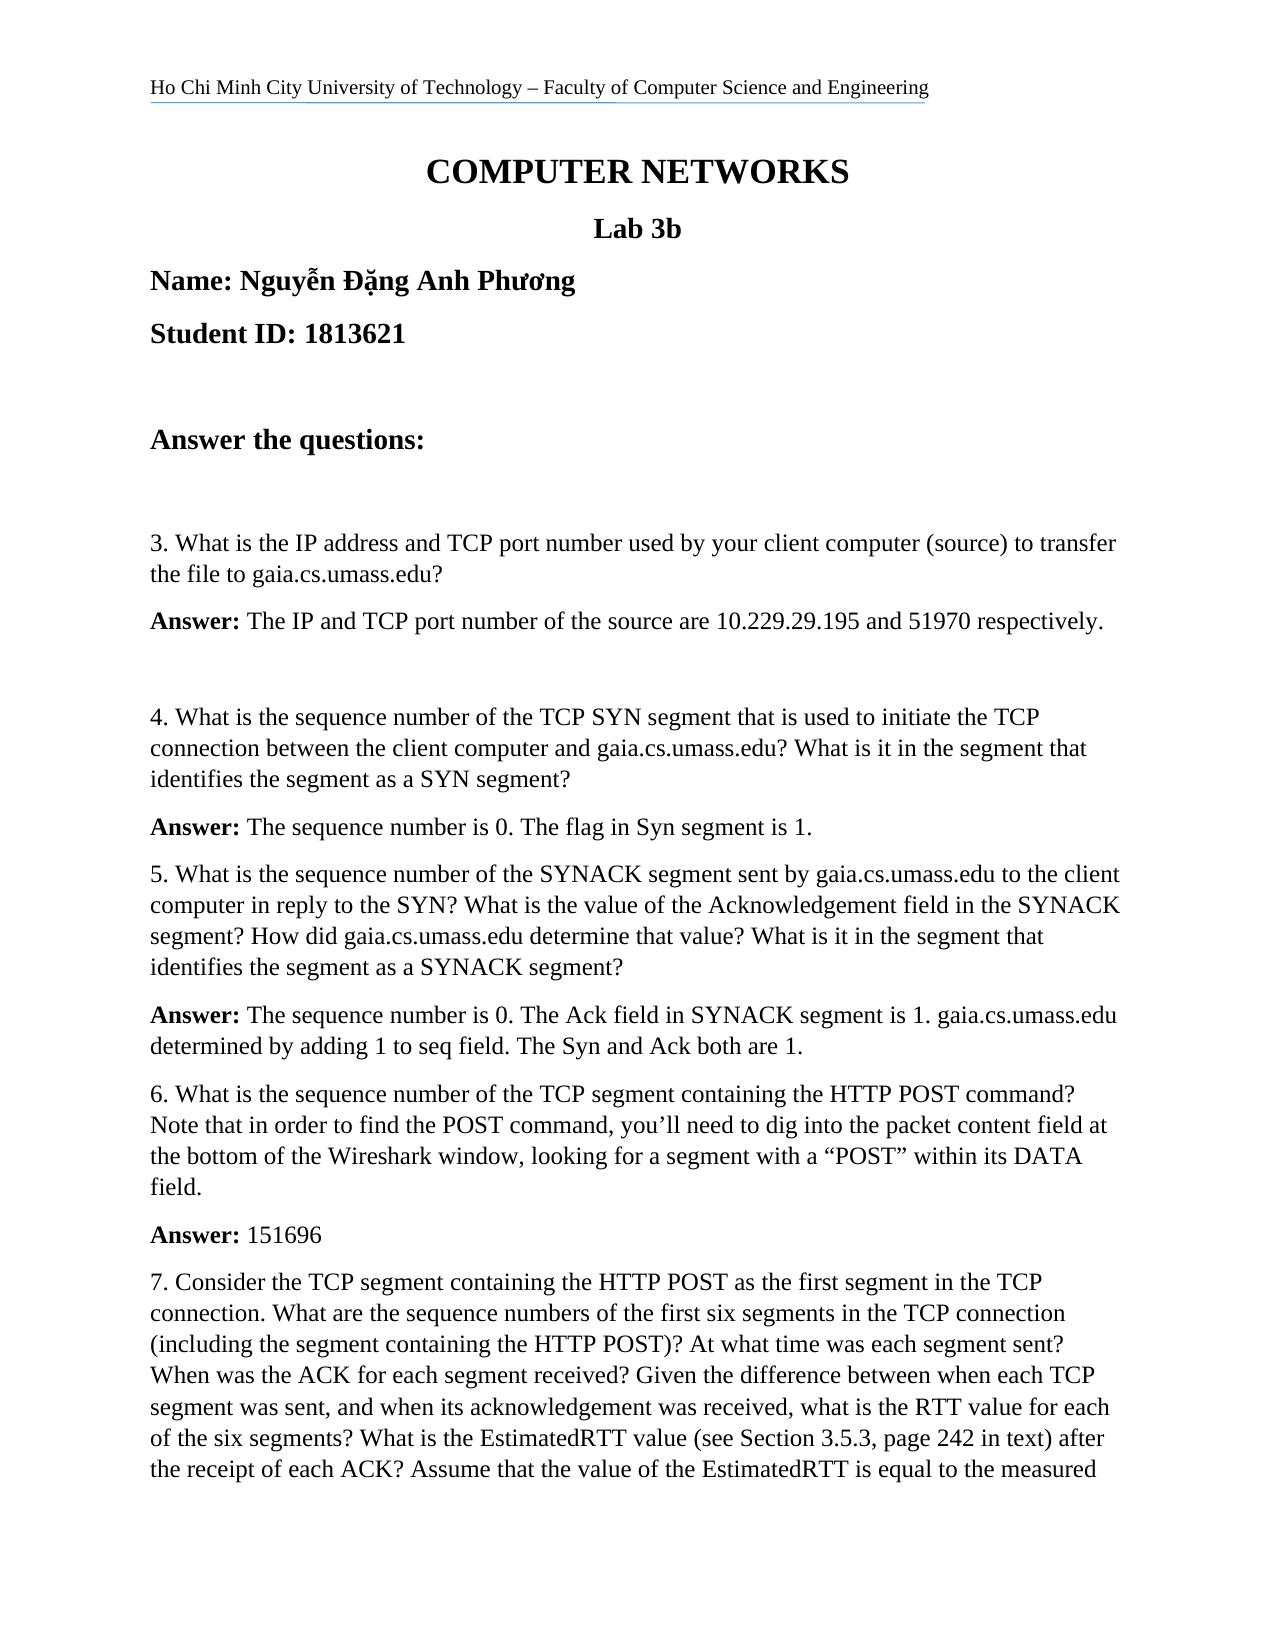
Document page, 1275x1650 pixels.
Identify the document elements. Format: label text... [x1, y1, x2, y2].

text 4. What is the sequence number of the TCP SYN segment that is used to initiate the TCP connection between the client computer and gaia.cs.umass.edu? What is it in the segment that identifies the segment as a SYN segment? [150, 702, 1125, 793]
text Student ID: 1813621 [150, 316, 1125, 350]
text Lab 3b [150, 211, 1125, 244]
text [150, 1267, 1125, 1482]
text Answer: The sequence number is 0. The Ack field in SYNACK segment is 1. gaia.cs.umass.edu determined by adding 1 to seq field. The Syn and Ack both are 1. [150, 1000, 1125, 1060]
text 6. What is the sequence number of the TCP segment containing the HTTP POST command? Note that in order to find the POST command, you’ll need to dig into the packet content field at the bottom of the Wireshark window, looking for a segment with a “POST” within its DATA field. [150, 1079, 1125, 1201]
text Answer the questions: [150, 422, 1125, 456]
text COMPUTER NETWORKS [150, 150, 1125, 191]
text 5. What is the sequence number of the SYNACK segment sent by gaia.cs.umass.edu to the client computer in reply to the SYN? What is the value of the Acknowledgement field in the SYNACK segment? How did gaia.cs.umass.edu determine that value? What is it in the segment that identifies the segment as a SYNACK segment? [150, 859, 1125, 981]
text Answer: The IP and TCP port number of the source are 10.229.29.195 and 51970 respectively. [150, 606, 1125, 635]
text Name: Nguyễn Đặng Anh Phương [150, 263, 1125, 297]
text 3. What is the IP address and TCP port number used by your client computer (source) to transfer the file to gaia.cs.umass.edu? [150, 528, 1125, 587]
text Answer: 151696 [150, 1220, 1125, 1248]
text Answer: The sequence number is 0. The flag in Syn segment is 1. [150, 812, 1125, 840]
